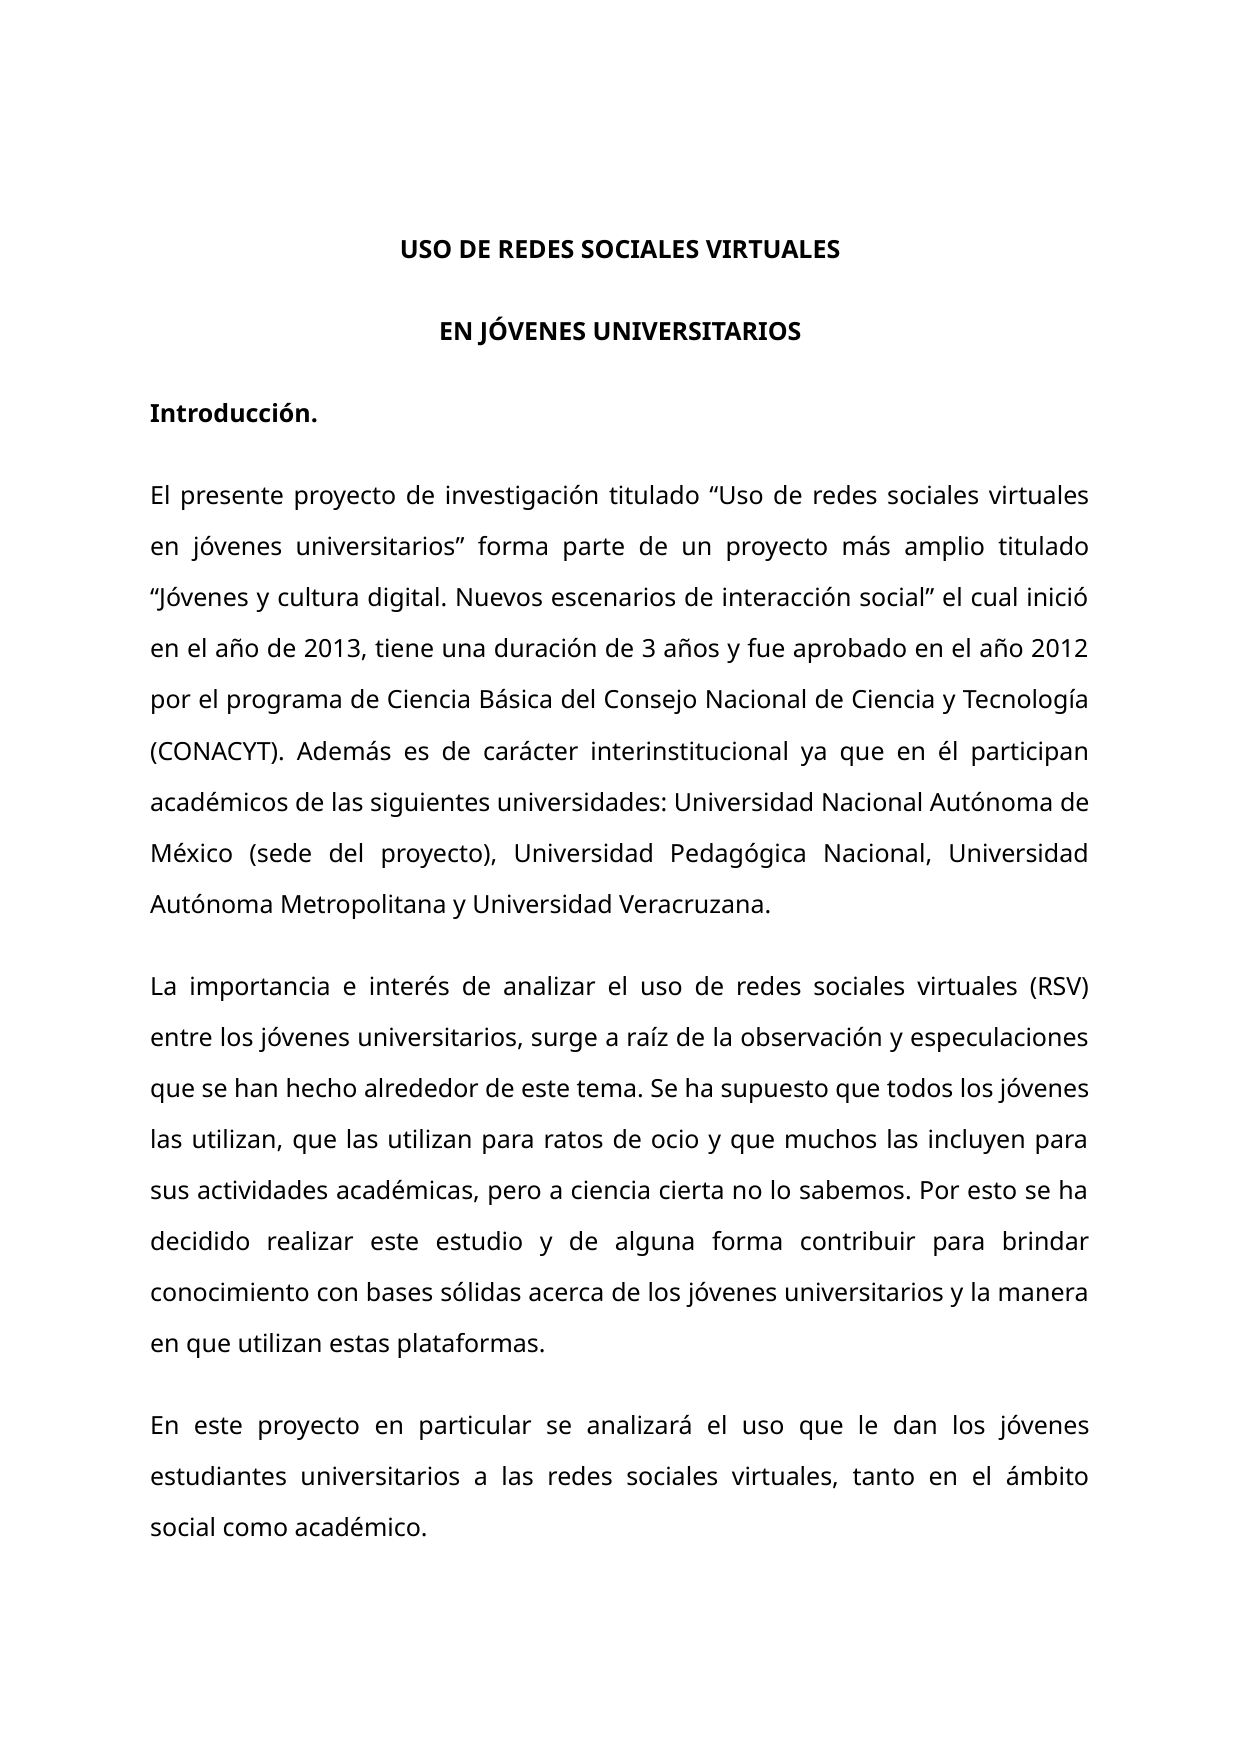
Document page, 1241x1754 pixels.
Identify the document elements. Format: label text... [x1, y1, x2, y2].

text USO DE REDES SOCIALES VIRTUALES [150, 232, 1090, 266]
text Introducción. [150, 396, 1090, 430]
text El presente proyecto de investigación titulado “Uso de redes sociales virtuales en jóvenes universitarios” forma parte de un proyecto más amplio titulado “Jóvenes y cultura digital. Nuevos escenarios de interacción social” el cual inició en el año de 2013, tiene una duración de 3 años y fue aprobado en el año 2012 por el programa de Ciencia Básica del Consejo Nacional de Ciencia y Tecnología (CONACYT). Además es de carácter interinstitucional ya que en él participan académicos de las siguientes universidades: Universidad Nacional Autónoma de México (sede del proyecto), Universidad Pedagógica Nacional, Universidad Autónoma Metropolitana y Universidad Veracruzana. [150, 478, 1090, 920]
text En este proyecto en particular se analizará el uso que le dan los jóvenes estudiantes universitarios a las redes sociales virtuales, tanto en el ámbito social como académico. [150, 1407, 1090, 1544]
text EN JÓVENES UNIVERSITARIOS [150, 314, 1090, 348]
text La importancia e interés de analizar el uso de redes sociales virtuales (RSV) entre los jóvenes universitarios, surge a raíz de la observación y especulaciones que se han hecho alrededor de este tema. Se ha supuesto que todos los jóvenes las utilizan, que las utilizan para ratos de ocio y que muchos las incluyen para sus actividades académicas, pero a ciencia cierta no lo sabemos. Por esto se ha decidido realizar este estudio y de alguna forma contribuir para brindar conocimiento con bases sólidas acerca de los jóvenes universitarios y la manera en que utilizan estas plataformas. [150, 968, 1090, 1359]
